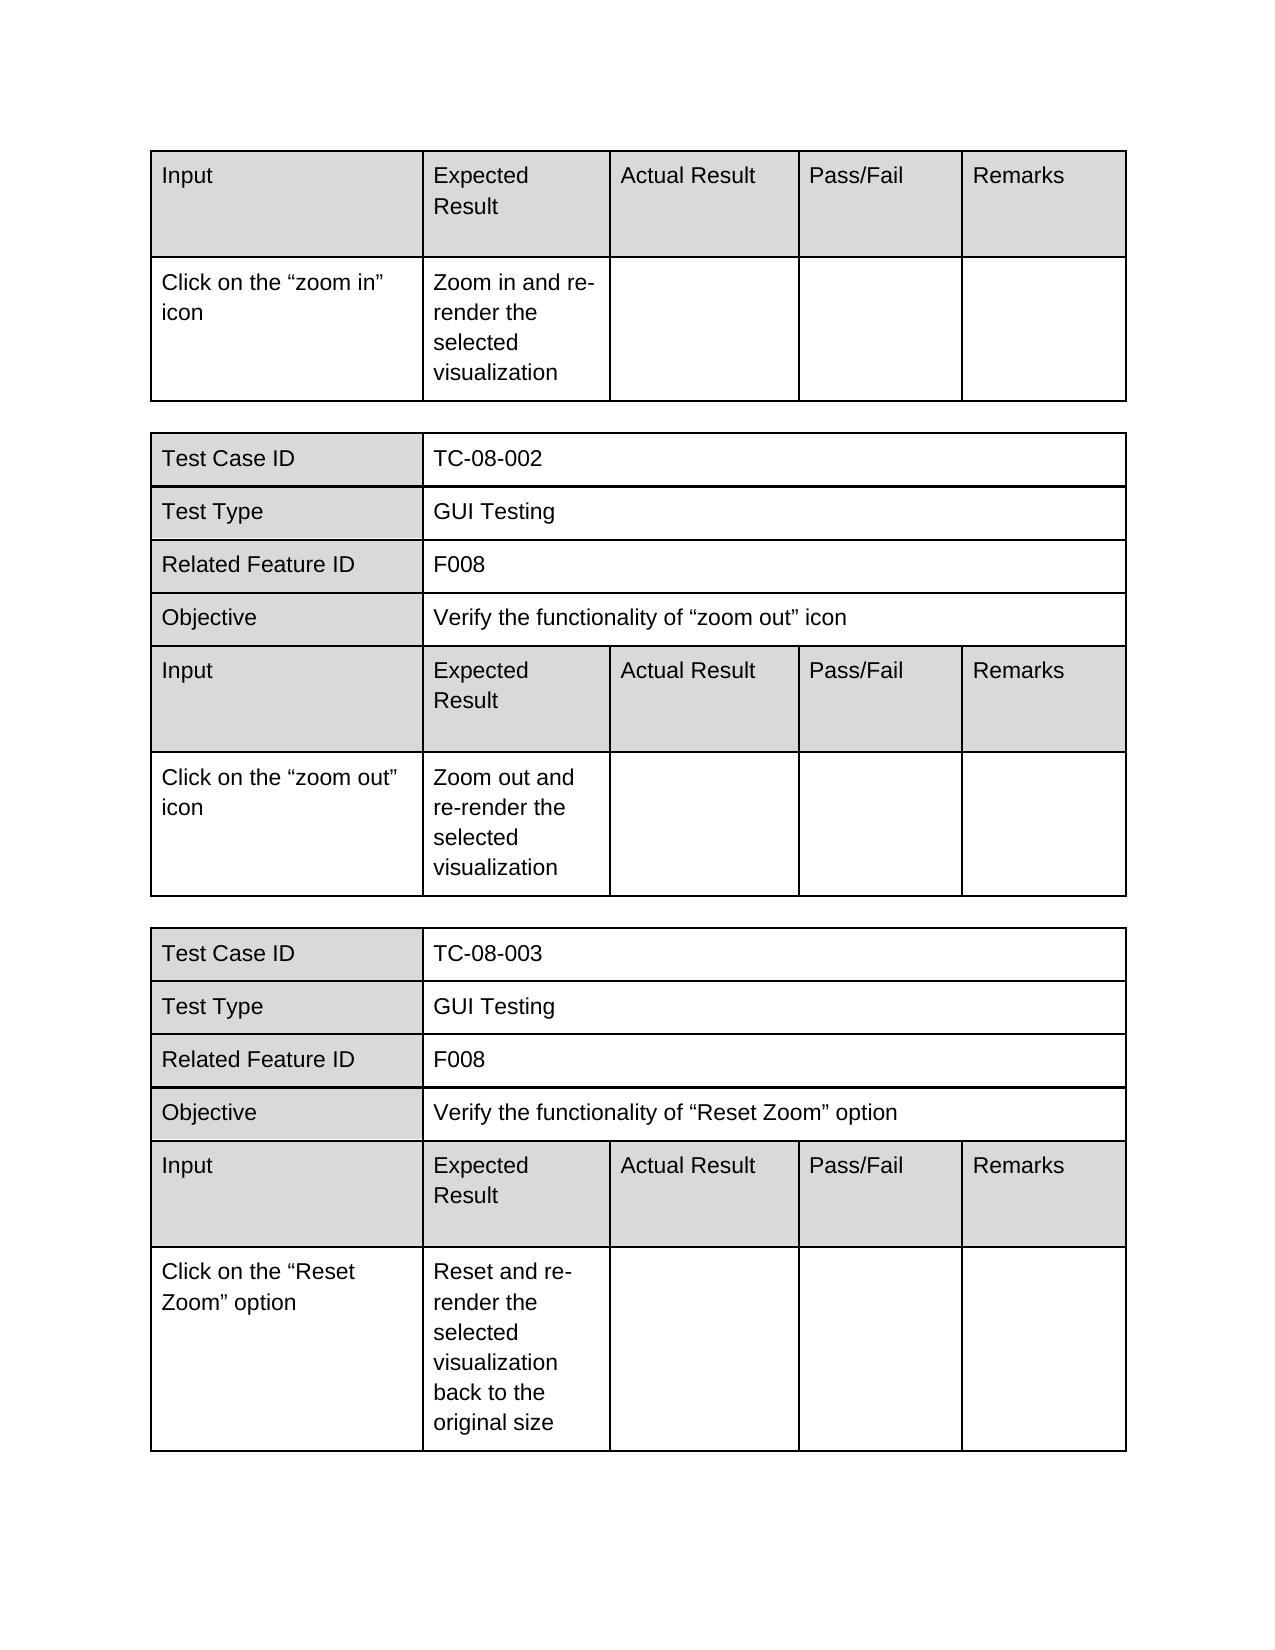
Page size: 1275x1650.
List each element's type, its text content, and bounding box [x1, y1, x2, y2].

table_cell Input [152, 647, 422, 751]
table_cell Verify the functionality of “zoom out” icon [424, 594, 1125, 645]
table_header Test Case ID [152, 434, 422, 485]
table_cell Actual Result [611, 1142, 798, 1246]
table_cell Expected Result [424, 647, 609, 751]
table_cell Expected Result [424, 1142, 609, 1246]
table_cell [800, 753, 961, 895]
table_cell Verify the functionality of “Reset Zoom” option [424, 1089, 1125, 1139]
table_cell Pass/Fail [800, 647, 961, 751]
table_header TC-08-003 [424, 929, 1125, 980]
table_cell Zoom out and re-render the selected visualization [424, 753, 609, 895]
table_cell [963, 753, 1125, 895]
table_cell GUI Testing [424, 488, 1125, 538]
table_cell [963, 258, 1125, 400]
table_cell Click on the “zoom in” icon [152, 258, 422, 400]
table_cell Click on the “zoom out” icon [152, 753, 422, 895]
table_cell Zoom in and re-render the selected visualization [424, 258, 609, 400]
table_cell [800, 1248, 961, 1450]
table_cell Remarks [963, 647, 1125, 751]
table_cell Objective [152, 1089, 422, 1139]
table_cell Actual Result [611, 647, 798, 751]
table_cell GUI Testing [424, 982, 1125, 1033]
table_cell [611, 1248, 798, 1450]
table_cell Reset and re-render the selected visualization back to the original size [424, 1248, 609, 1450]
table_cell Test Type [152, 982, 422, 1033]
table_cell F008 [424, 1035, 1125, 1086]
table_cell Input [152, 152, 422, 256]
table_cell Input [152, 1142, 422, 1246]
table_cell Pass/Fail [800, 152, 961, 256]
table_cell [800, 258, 961, 400]
table_cell Remarks [963, 152, 1125, 256]
table_cell [963, 1248, 1125, 1450]
table_cell [611, 258, 798, 400]
table_cell Objective [152, 594, 422, 645]
table_cell Remarks [963, 1142, 1125, 1246]
table_cell Pass/Fail [800, 1142, 961, 1246]
table_cell Test Type [152, 488, 422, 538]
table_cell Related Feature ID [152, 541, 422, 592]
table_cell Click on the “Reset Zoom” option [152, 1248, 422, 1450]
table_cell Actual Result [611, 152, 798, 256]
table_cell [611, 753, 798, 895]
table_header TC-08-002 [424, 434, 1125, 485]
table_cell Related Feature ID [152, 1035, 422, 1086]
table_cell Expected Result [424, 152, 609, 256]
table_cell F008 [424, 541, 1125, 592]
table_header Test Case ID [152, 929, 422, 980]
